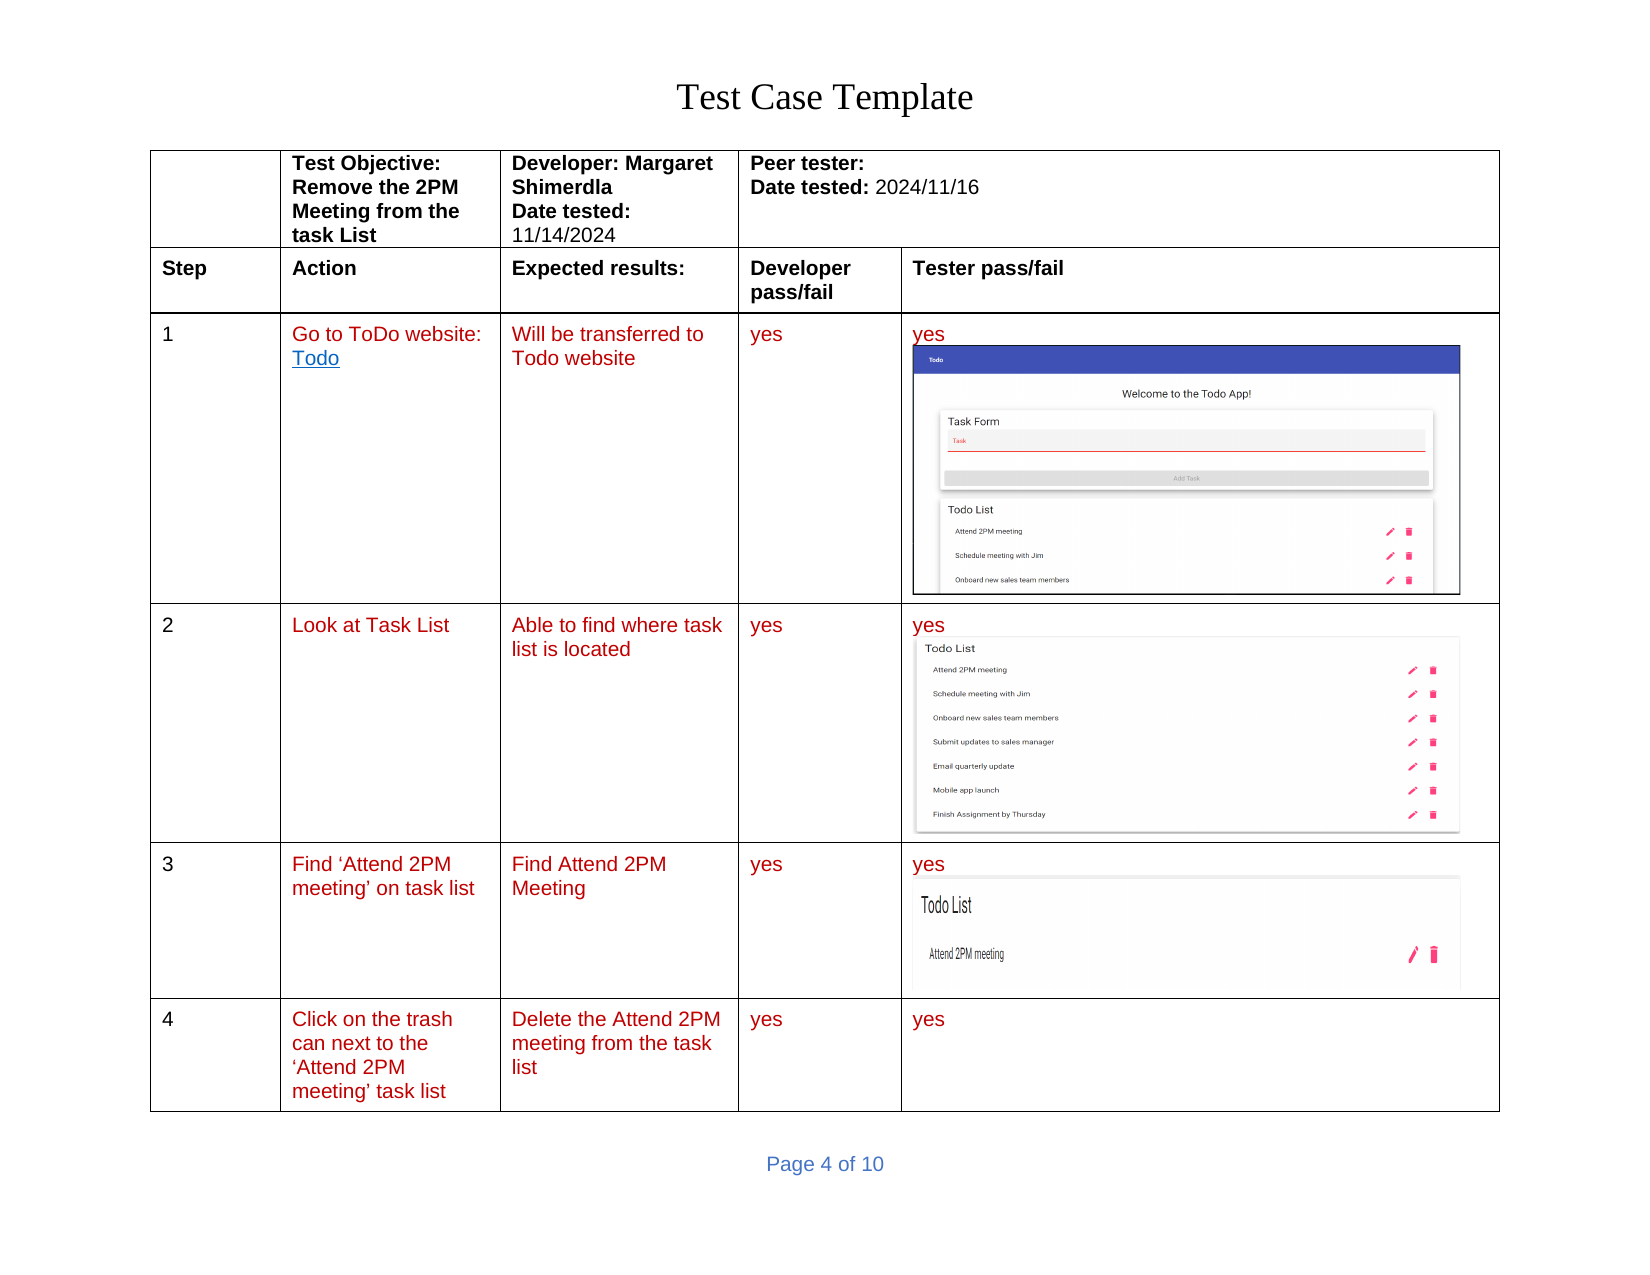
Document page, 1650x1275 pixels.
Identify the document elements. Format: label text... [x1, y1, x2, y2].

table_cell Peer tester: Date tested: 2024/11/16 [739, 151, 1499, 247]
table_cell 1 [151, 314, 280, 603]
picture [912, 636, 1461, 834]
table_cell yes [902, 604, 1499, 842]
table_cell [151, 151, 280, 247]
table_cell Go to ToDo website: Todo [281, 314, 500, 603]
table_cell Action [281, 248, 500, 312]
table_cell Expected results: [501, 248, 738, 312]
table_cell 4 [151, 999, 280, 1111]
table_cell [281, 999, 500, 1111]
table_cell Developer: Margaret Shimerdla Date tested: 11/14/2024 [501, 151, 738, 247]
picture [912, 345, 1461, 595]
table_cell yes [739, 999, 901, 1111]
table_cell Look at Task List [281, 604, 500, 842]
table_cell yes [739, 604, 901, 842]
table_cell Tester pass/fail [902, 248, 1499, 312]
table_cell yes [739, 843, 901, 998]
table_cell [501, 999, 738, 1111]
table_cell Find ‘Attend 2PM meeting’ on task list [281, 843, 500, 998]
table_cell yes [902, 843, 1499, 998]
table_cell Find Attend 2PM Meeting [501, 843, 738, 998]
table_cell Able to find where task list is located [501, 604, 738, 842]
table_cell yes [902, 999, 1499, 1111]
table_cell yes [902, 314, 1499, 603]
table_cell Will be transferred to Todo website [501, 314, 738, 603]
table_cell 3 [151, 843, 280, 998]
table_cell Test Objective: Remove the 2PM Meeting from the task List [281, 151, 500, 247]
table_cell 2 [151, 604, 280, 842]
table_cell Step [151, 248, 280, 312]
picture [912, 875, 1461, 990]
table_cell Developer pass/fail [739, 248, 901, 312]
table_cell yes [739, 314, 901, 603]
